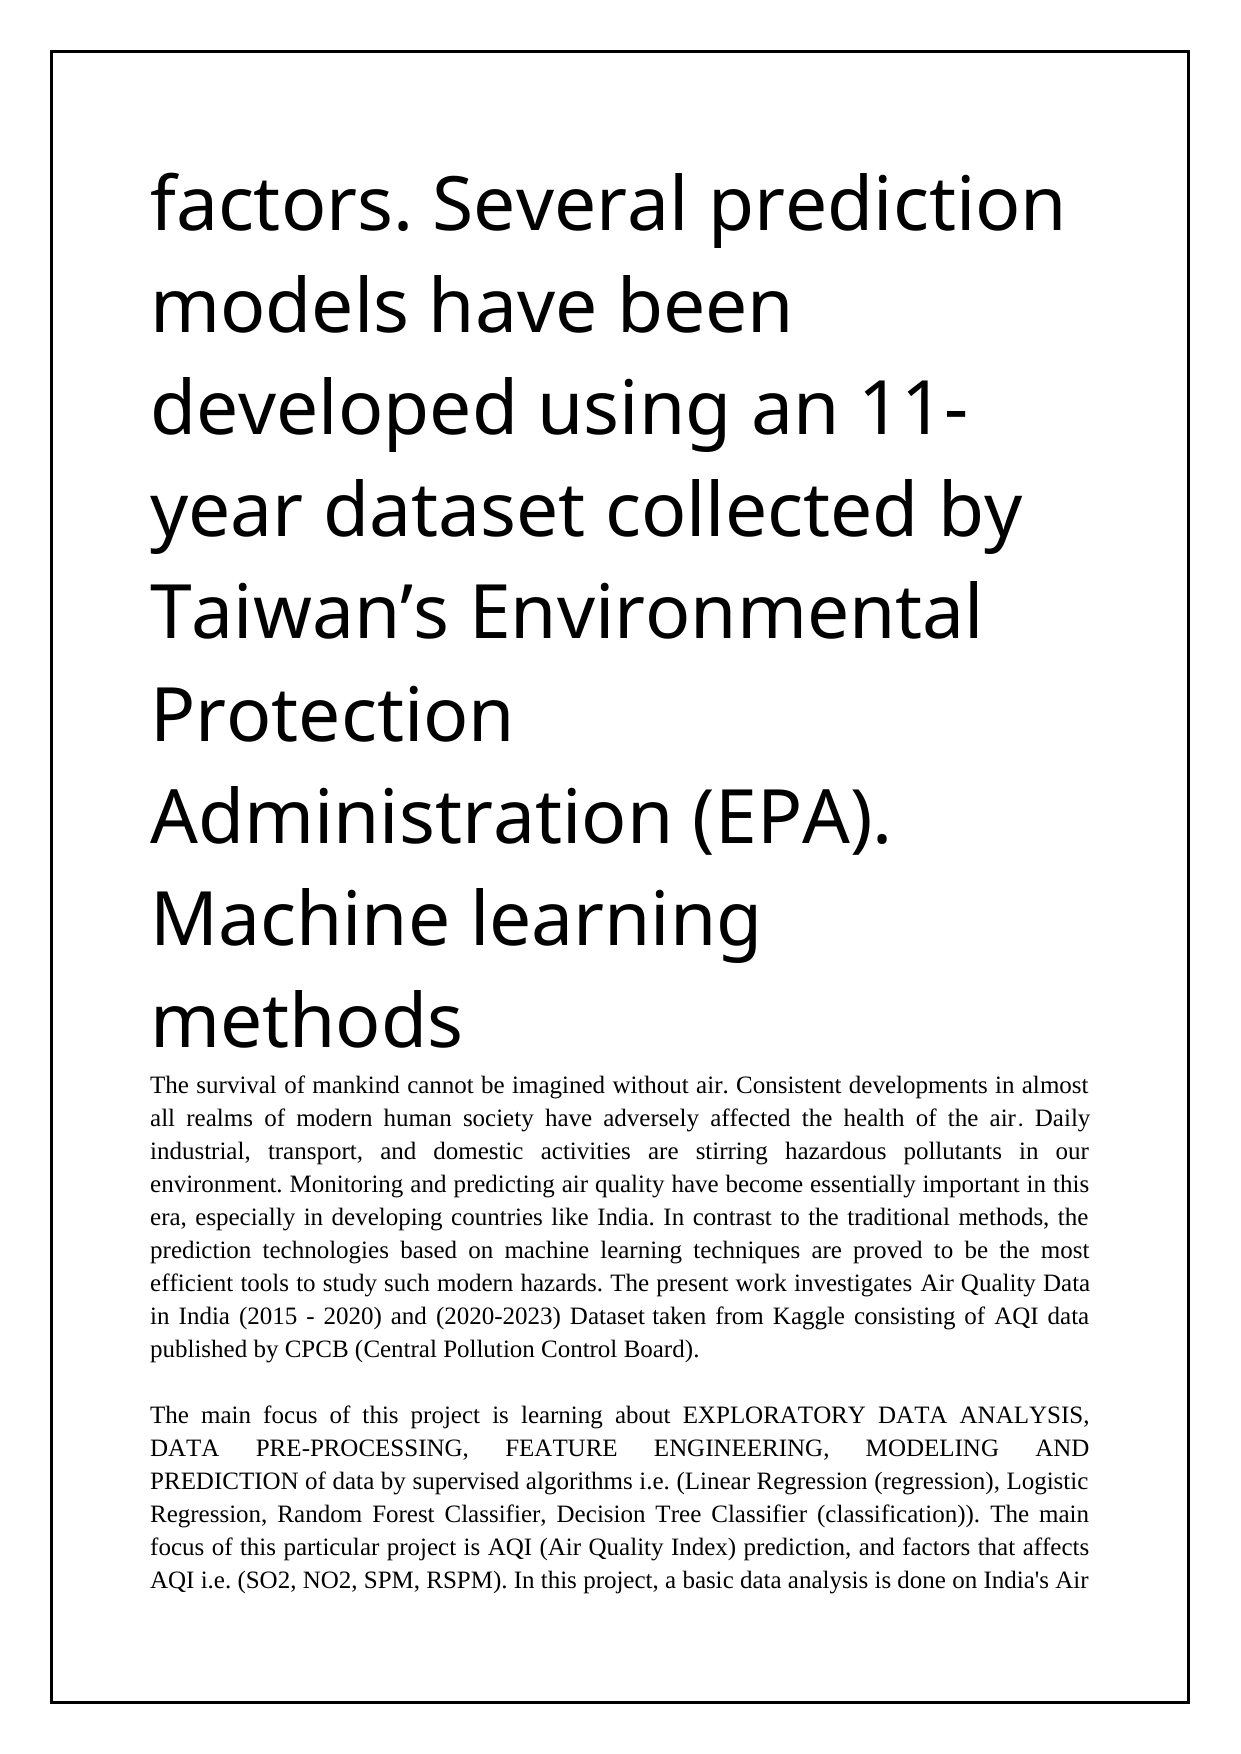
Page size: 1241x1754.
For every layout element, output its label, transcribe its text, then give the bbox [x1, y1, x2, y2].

text developed using an 11-year dataset collected by Taiwan’s Environmental Protection [150, 354, 1090, 763]
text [150, 1400, 1090, 1594]
text Administration (EPA). Machine learning methods [150, 763, 1090, 1070]
text The survival of mankind cannot be imagined without air. Consistent developments in almost all realms of modern human society have adversely affected the health of the air. Daily industrial, transport, and domestic activities are stirring hazardous pollutants in our environment. Monitoring and predicting air quality have become essentially important in this era, especially in developing countries like India. In contrast to the traditional methods, the prediction technologies based on machine learning techniques are proved to be the most efficient tools to study such modern hazards. The present work investigates Air Quality Data in India (2015 - 2020) and (2020-2023) Dataset taken from Kaggle consisting of AQI data published by CPCB (Central Pollution Control Board). [150, 1070, 1090, 1301]
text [150, 150, 1090, 354]
